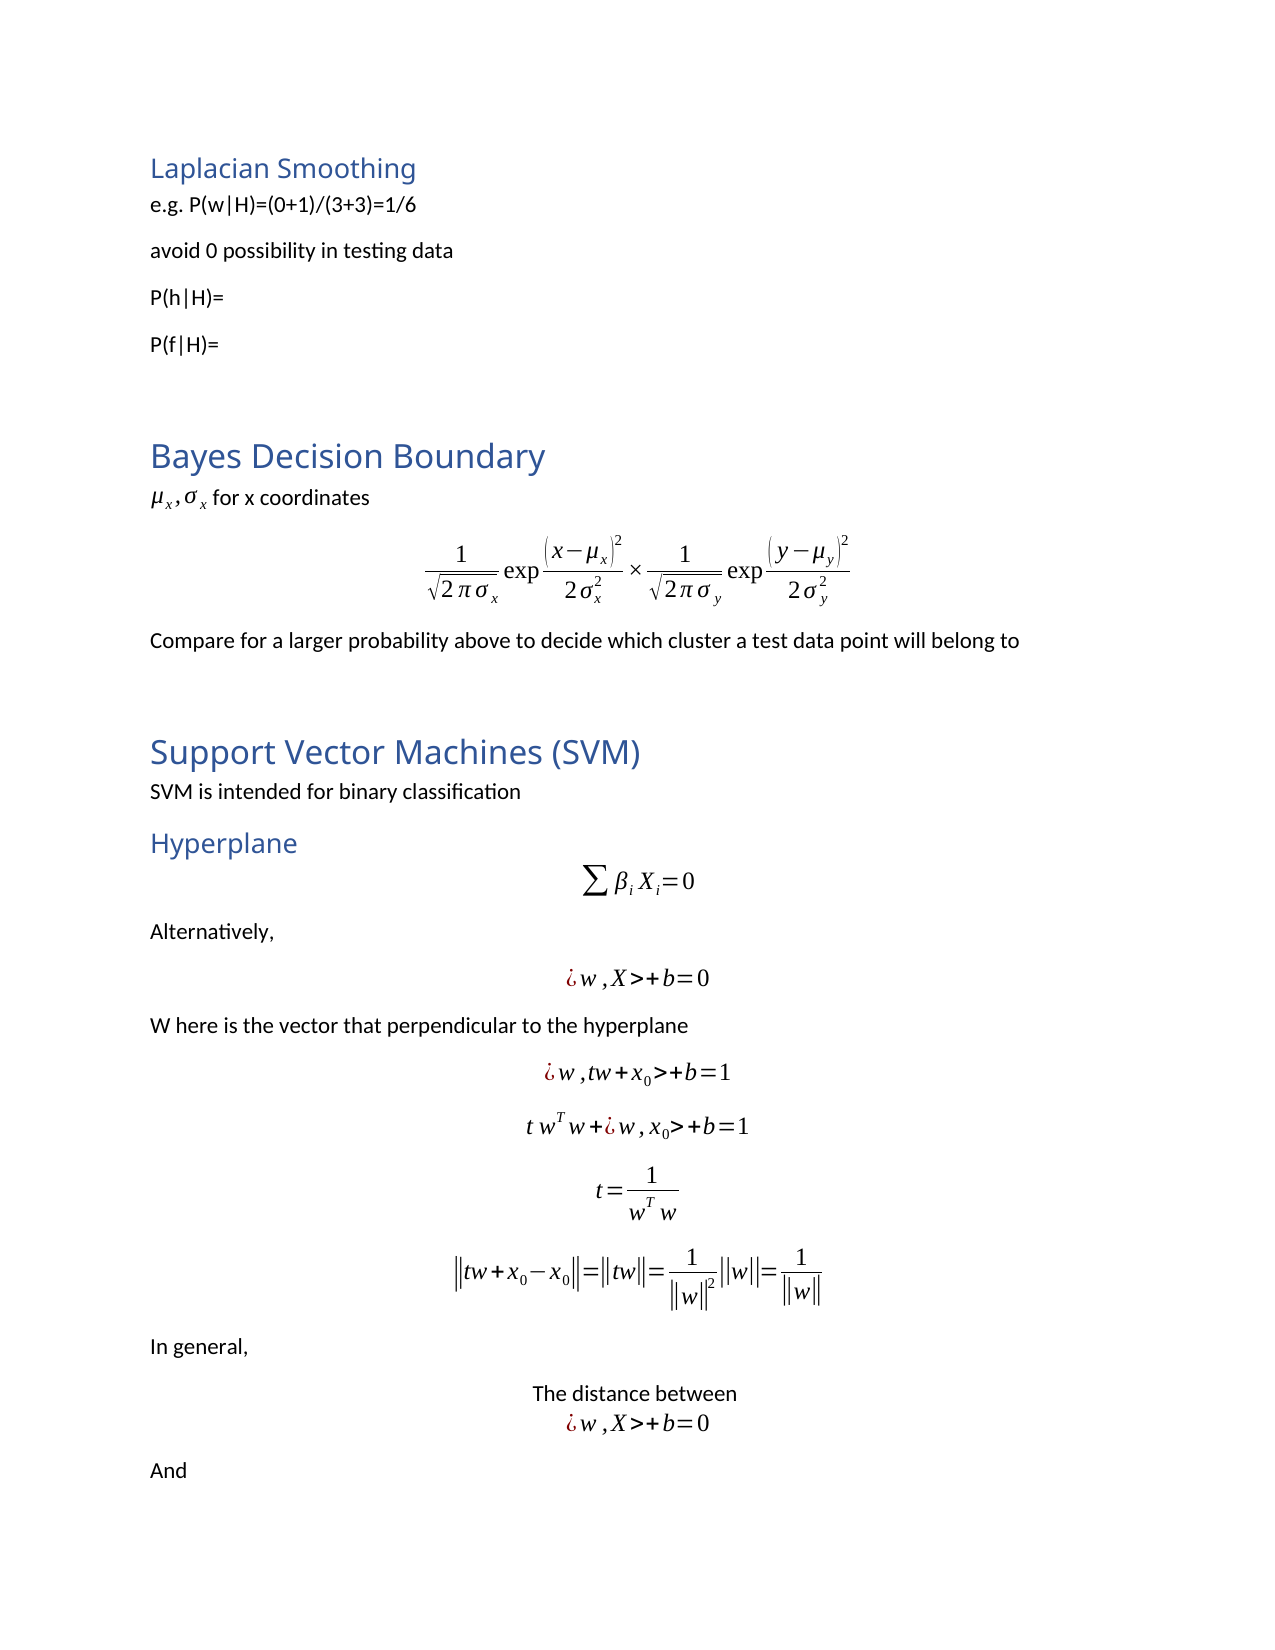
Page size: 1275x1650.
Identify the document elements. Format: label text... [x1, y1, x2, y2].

text P(h|H)= [150, 283, 1125, 312]
subtitle Support Vector Machines (SVM) [150, 728, 1125, 774]
text The distance between [150, 1379, 1125, 1437]
text In general, [150, 1332, 1125, 1360]
text Compare for a larger probability above to decide which cluster a test data point will belong to [150, 626, 1125, 654]
subtitle Hyperplane [150, 824, 1125, 861]
text P(f|H)= [150, 330, 1125, 358]
text Alternatively, [150, 917, 1125, 946]
text e.g. P(w|H)=(0+1)/(3+3)=1/6 [150, 190, 1125, 218]
text SVM is intended for binary classification [150, 777, 1125, 805]
text for x coordinates [150, 481, 1125, 513]
text avoid 0 possibility in testing data [150, 237, 1125, 265]
subtitle Bayes Decision Boundary [150, 432, 1125, 478]
text W here is the vector that perpendicular to the hyperplane [150, 1011, 1125, 1039]
text And [150, 1456, 1125, 1484]
subtitle Laplacian Smoothing [150, 150, 1125, 187]
